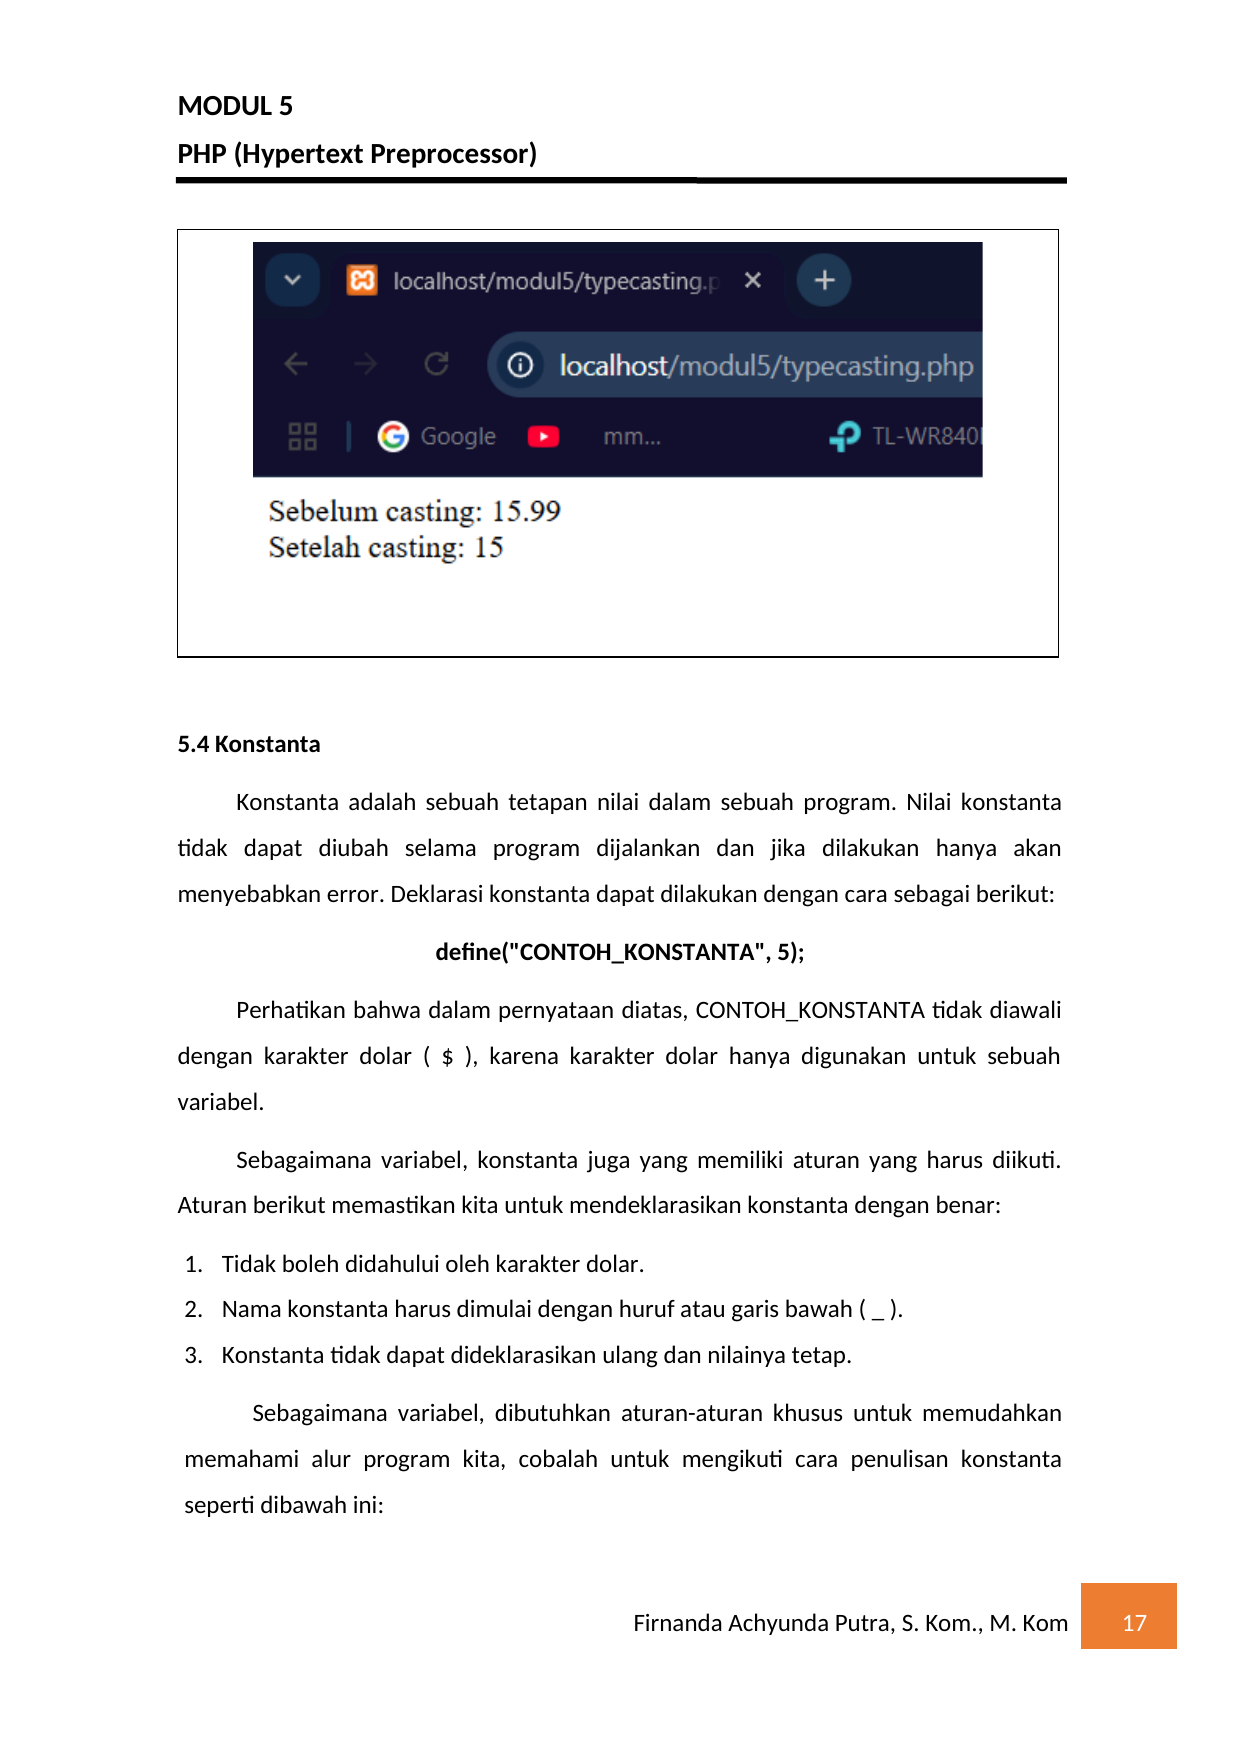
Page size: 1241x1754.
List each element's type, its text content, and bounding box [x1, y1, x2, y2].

list Konstanta tidak dapat dideklarasikan ulang dan nilainya tetap. [184, 1339, 1063, 1370]
subtitle 5.4 Konstanta [177, 728, 1063, 759]
text Sebagaimana variabel, konstanta juga yang memiliki aturan yang harus diikuti. Aturan berikut memastikan kita untuk mendeklarasikan konstanta dengan benar: [177, 1144, 1063, 1220]
picture [253, 242, 983, 642]
text Sebagaimana variabel, dibutuhkan aturan-aturan khusus untuk memudahkan memahami alur program kita, cobalah untuk mengikuti cara penulisan konstanta seperti dibawah ini: [184, 1398, 1063, 1519]
text Konstanta adalah sebuah tetapan nilai dalam sebuah program. Nilai konstanta tidak dapat diubah selama program dijalankan dan jika dilakukan hanya akan menyebabkan error. Deklarasi konstanta dapat dilakukan dengan cara sebagai berikut: [177, 786, 1063, 908]
list Nama konstanta harus dimulai dengan huruf atau garis bawah ( _ ). [184, 1294, 1063, 1324]
text Perhatikan bahwa dalam pernyataan diatas, CONTOH_KONSTANTA tidak diawali dengan karakter dolar ( $ ), karena karakter dolar hanya digunakan untuk sebuah variabel. [177, 994, 1063, 1116]
list Tidak boleh didahului oleh karakter dolar. [184, 1248, 1063, 1278]
table_header Code : Output : [178, 230, 1058, 656]
text define("CONTOH_KONSTANTA", 5); [177, 936, 1063, 967]
